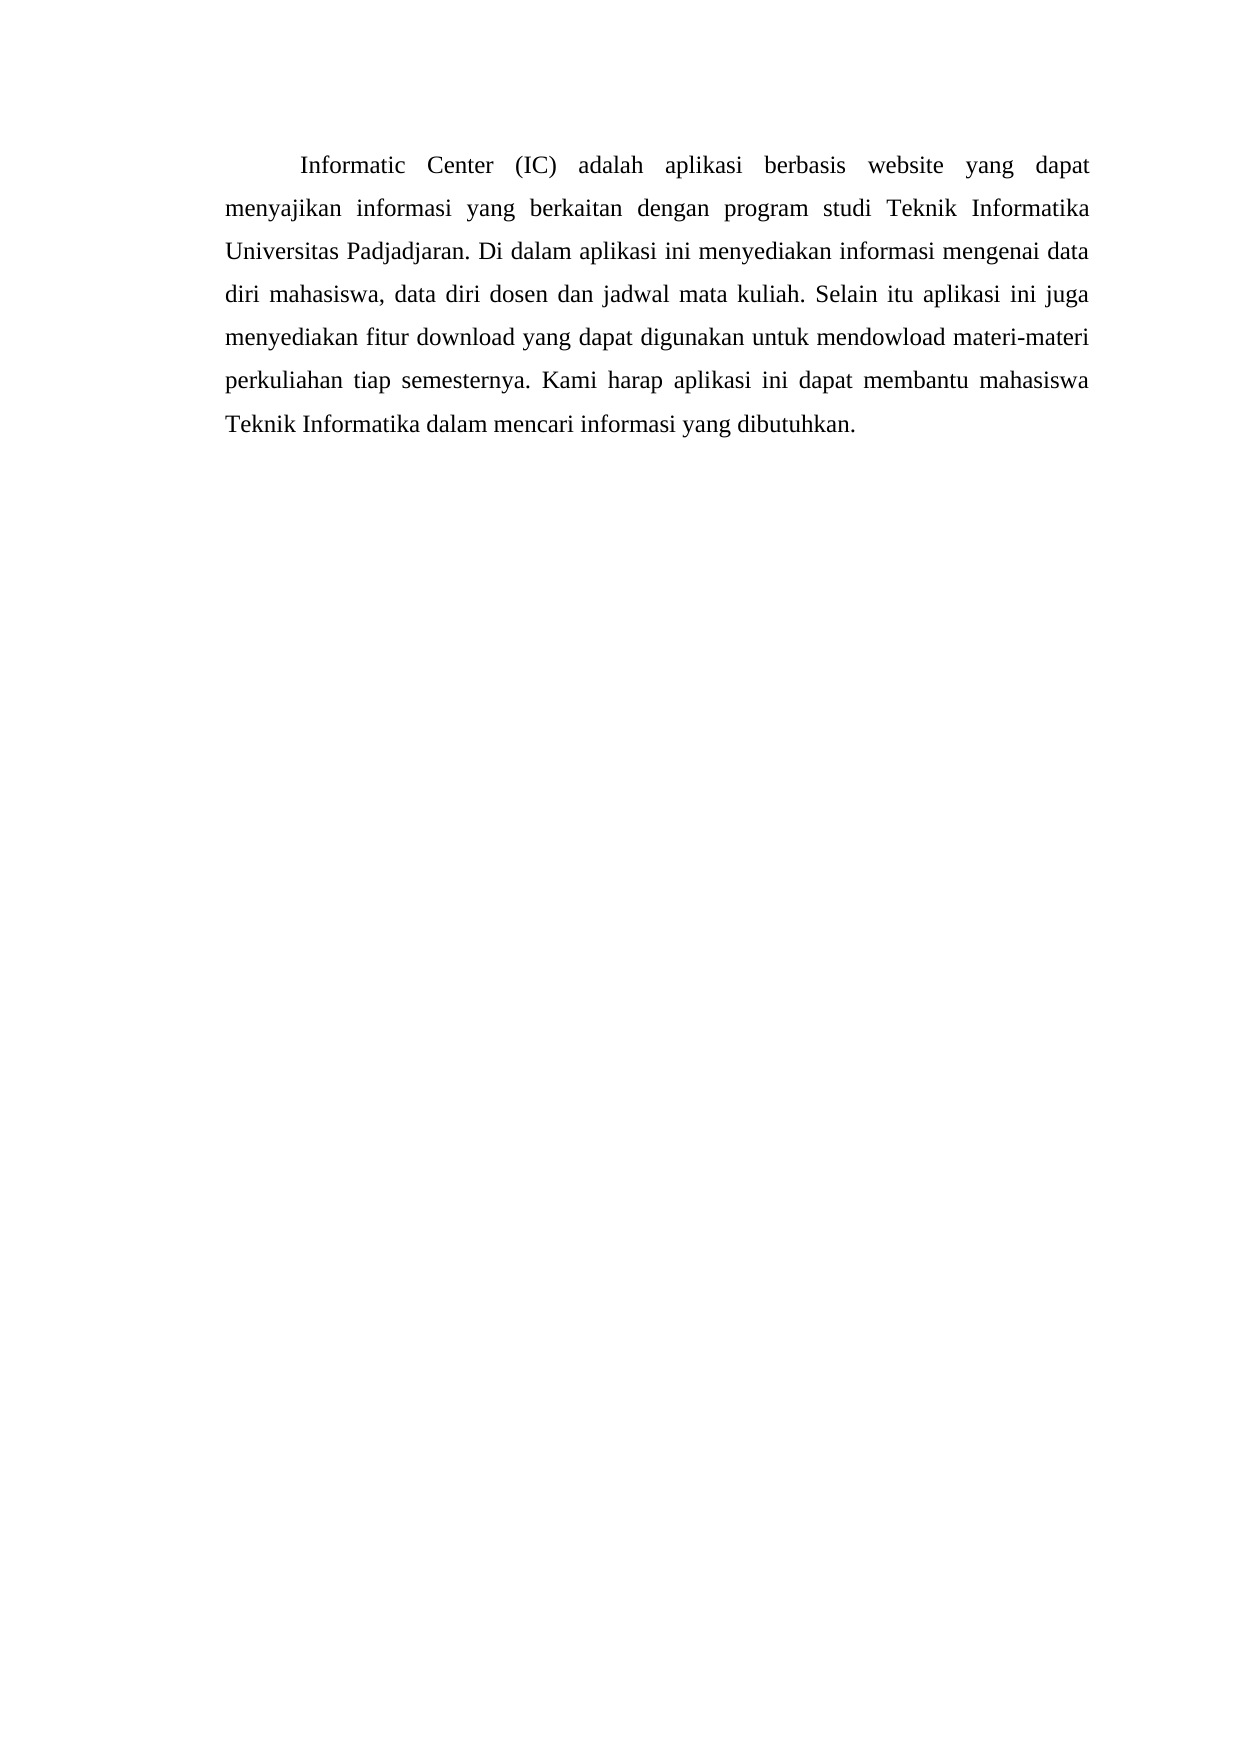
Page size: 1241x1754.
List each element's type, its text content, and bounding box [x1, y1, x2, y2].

text Informatic Center (IC) adalah aplikasi berbasis website yang dapat menyajikan informasi yang berkaitan dengan program studi Teknik Informatika Universitas Padjadjaran. Di dalam aplikasi ini menyediakan informasi mengenai data diri mahasiswa, data diri dosen dan jadwal mata kuliah. Selain itu aplikasi ini juga menyediakan fitur download yang dapat digunakan untuk mendowload materi-materi perkuliahan tiap semesternya. Kami harap aplikasi ini dapat membantu mahasiswa Teknik Informatika dalam mencari informasi yang dibutuhkan. [225, 150, 1090, 437]
